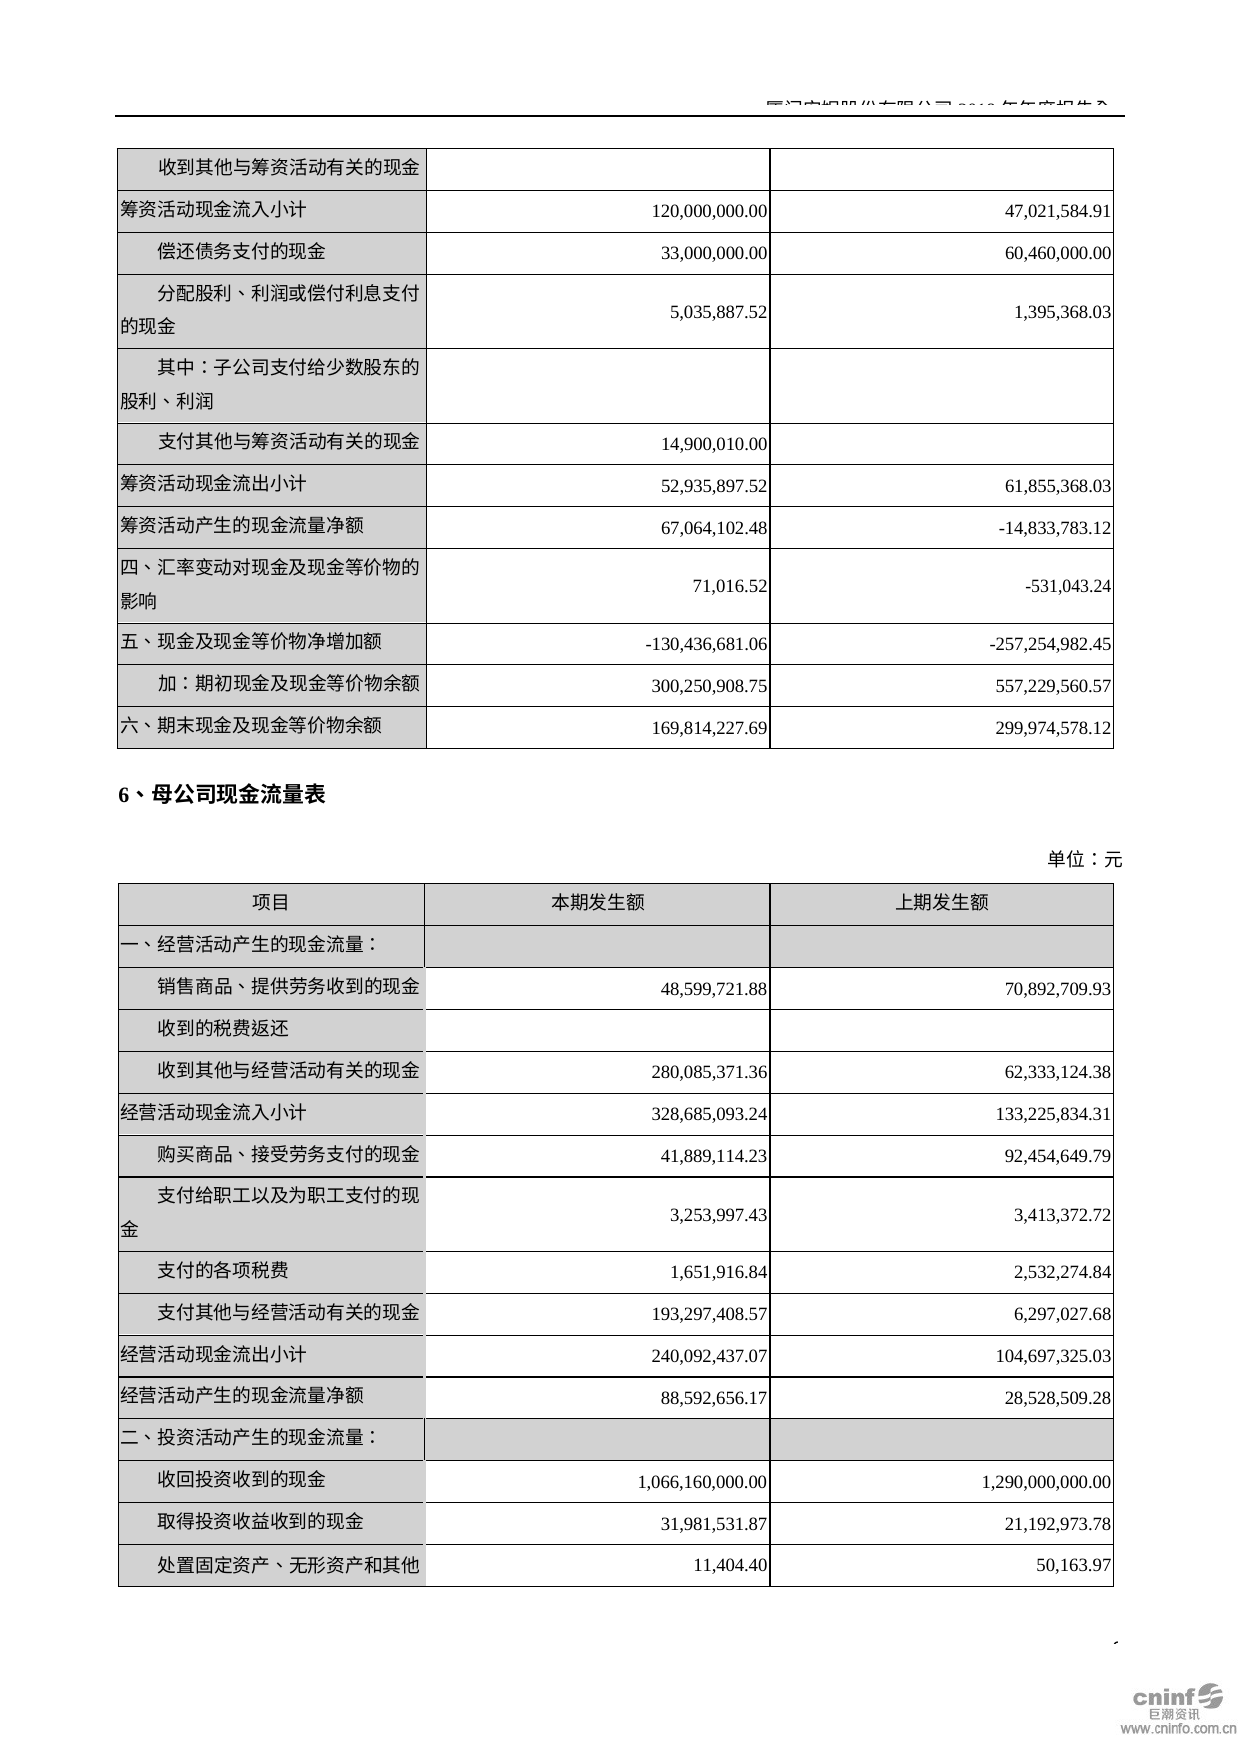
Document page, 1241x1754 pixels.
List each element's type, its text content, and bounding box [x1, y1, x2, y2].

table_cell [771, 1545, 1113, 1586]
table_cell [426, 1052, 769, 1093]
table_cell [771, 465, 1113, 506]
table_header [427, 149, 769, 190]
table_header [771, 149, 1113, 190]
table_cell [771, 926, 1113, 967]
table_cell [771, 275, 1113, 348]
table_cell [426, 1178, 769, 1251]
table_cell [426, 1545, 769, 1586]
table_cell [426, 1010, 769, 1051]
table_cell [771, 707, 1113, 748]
text 单位：元 [102, 846, 1122, 872]
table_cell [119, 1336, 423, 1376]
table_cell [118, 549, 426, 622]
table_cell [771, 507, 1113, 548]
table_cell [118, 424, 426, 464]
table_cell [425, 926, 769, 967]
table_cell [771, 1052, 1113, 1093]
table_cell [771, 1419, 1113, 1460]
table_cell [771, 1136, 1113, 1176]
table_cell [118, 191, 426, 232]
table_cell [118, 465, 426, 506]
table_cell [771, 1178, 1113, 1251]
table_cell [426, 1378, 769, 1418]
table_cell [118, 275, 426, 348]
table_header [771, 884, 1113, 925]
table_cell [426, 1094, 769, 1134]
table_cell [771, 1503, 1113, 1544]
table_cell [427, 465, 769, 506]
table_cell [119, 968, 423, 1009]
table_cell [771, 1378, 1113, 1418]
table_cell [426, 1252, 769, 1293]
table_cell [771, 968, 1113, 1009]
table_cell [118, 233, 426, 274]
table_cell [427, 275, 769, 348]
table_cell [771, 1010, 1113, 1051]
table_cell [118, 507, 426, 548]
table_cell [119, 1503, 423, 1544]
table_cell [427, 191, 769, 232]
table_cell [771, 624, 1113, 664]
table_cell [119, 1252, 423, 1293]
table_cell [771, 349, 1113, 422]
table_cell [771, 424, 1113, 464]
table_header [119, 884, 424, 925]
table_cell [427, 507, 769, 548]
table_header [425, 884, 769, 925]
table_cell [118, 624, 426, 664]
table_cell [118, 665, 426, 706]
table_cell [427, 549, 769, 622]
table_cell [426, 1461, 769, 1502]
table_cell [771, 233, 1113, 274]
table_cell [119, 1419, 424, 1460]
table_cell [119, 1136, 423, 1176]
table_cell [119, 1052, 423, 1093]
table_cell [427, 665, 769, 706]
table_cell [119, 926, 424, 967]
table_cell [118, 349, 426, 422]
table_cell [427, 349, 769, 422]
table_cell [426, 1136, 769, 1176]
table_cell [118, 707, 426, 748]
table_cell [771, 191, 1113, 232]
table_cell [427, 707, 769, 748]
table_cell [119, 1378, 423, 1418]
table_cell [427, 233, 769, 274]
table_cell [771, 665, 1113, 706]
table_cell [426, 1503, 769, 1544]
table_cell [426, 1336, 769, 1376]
picture [1115, 1680, 1240, 1737]
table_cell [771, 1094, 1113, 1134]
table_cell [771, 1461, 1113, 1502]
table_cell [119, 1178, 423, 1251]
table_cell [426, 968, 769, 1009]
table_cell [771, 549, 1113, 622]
subtitle 6、母公司现金流量表 [118, 779, 1155, 809]
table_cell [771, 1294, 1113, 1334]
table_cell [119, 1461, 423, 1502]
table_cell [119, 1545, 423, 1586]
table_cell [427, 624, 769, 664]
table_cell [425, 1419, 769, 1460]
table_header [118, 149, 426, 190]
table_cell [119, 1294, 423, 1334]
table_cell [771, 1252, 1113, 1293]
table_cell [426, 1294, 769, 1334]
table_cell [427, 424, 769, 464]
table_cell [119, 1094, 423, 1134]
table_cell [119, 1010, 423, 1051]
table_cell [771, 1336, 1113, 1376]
